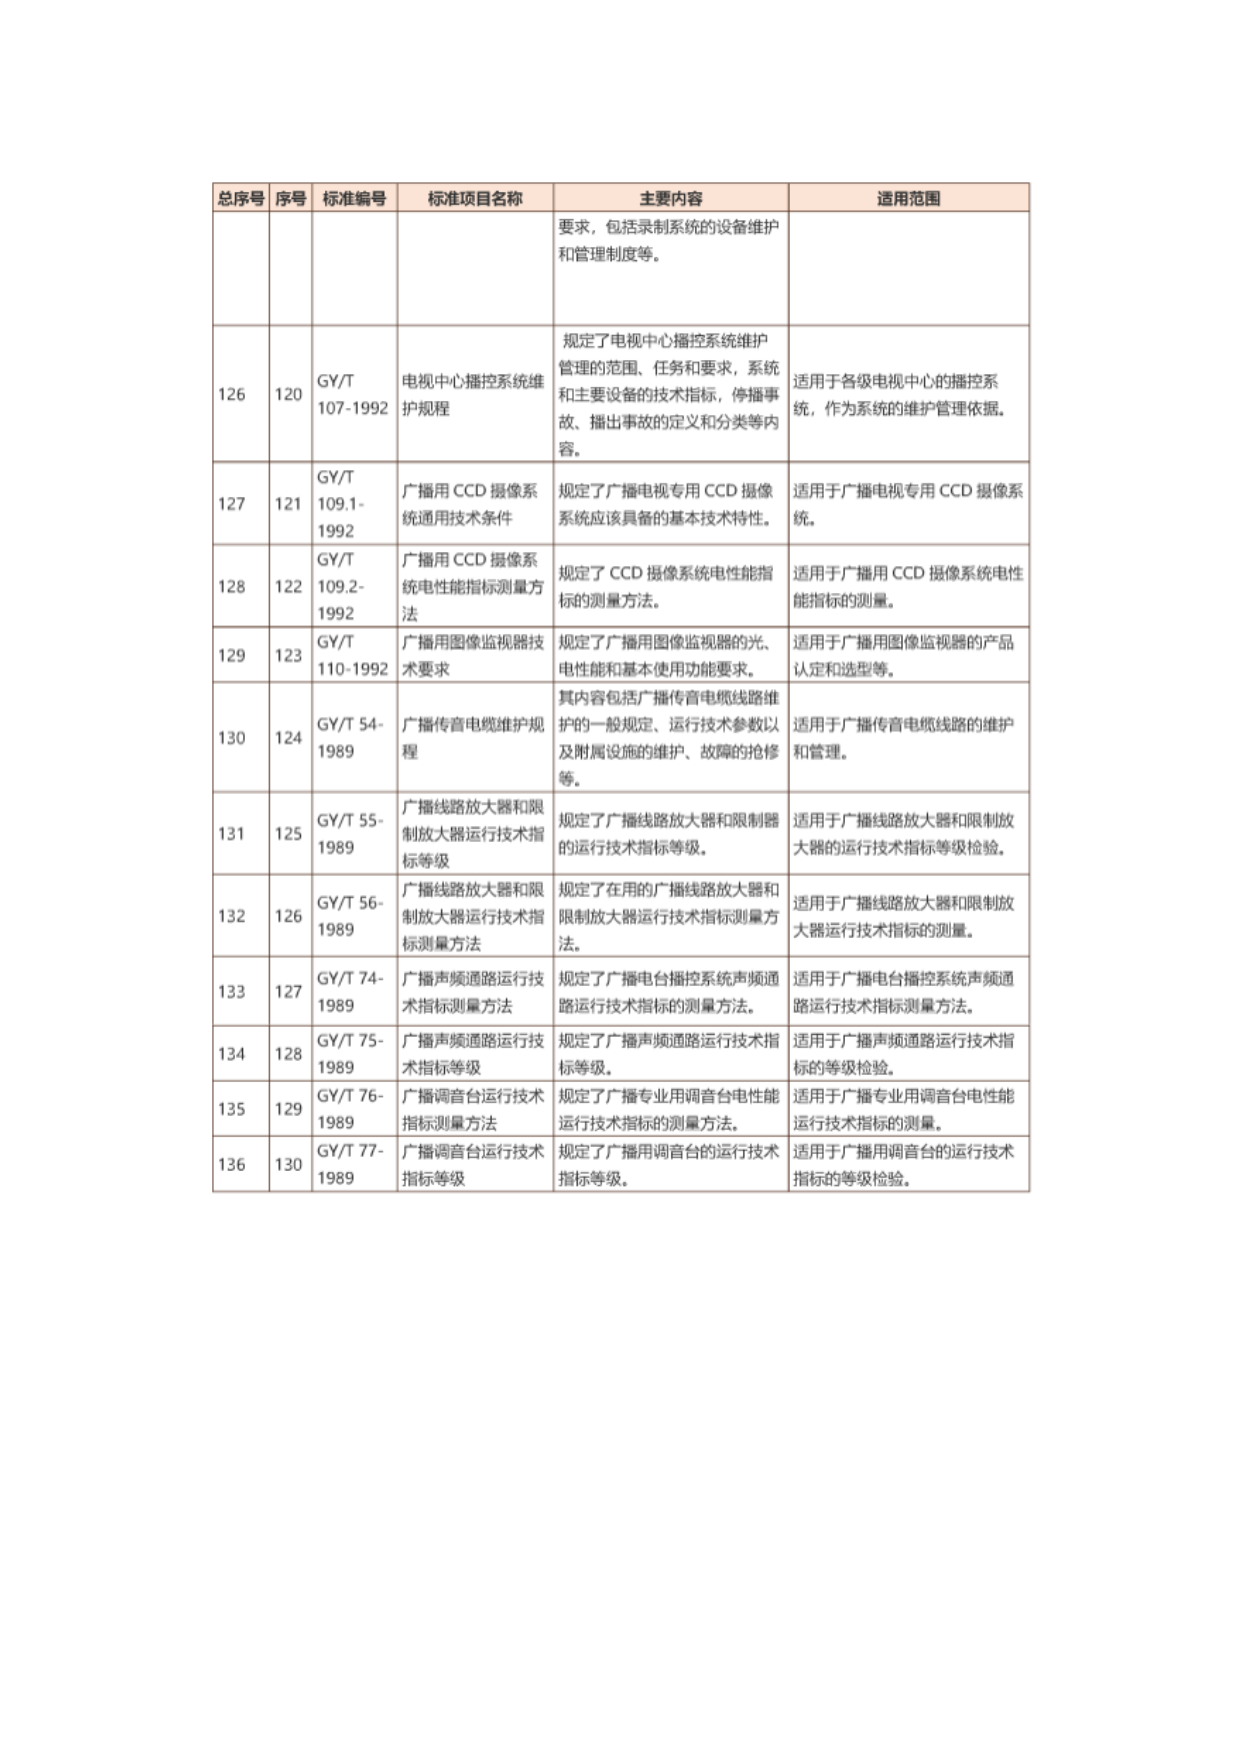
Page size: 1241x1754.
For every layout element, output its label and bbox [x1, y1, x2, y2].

picture [187, 151, 1053, 1219]
